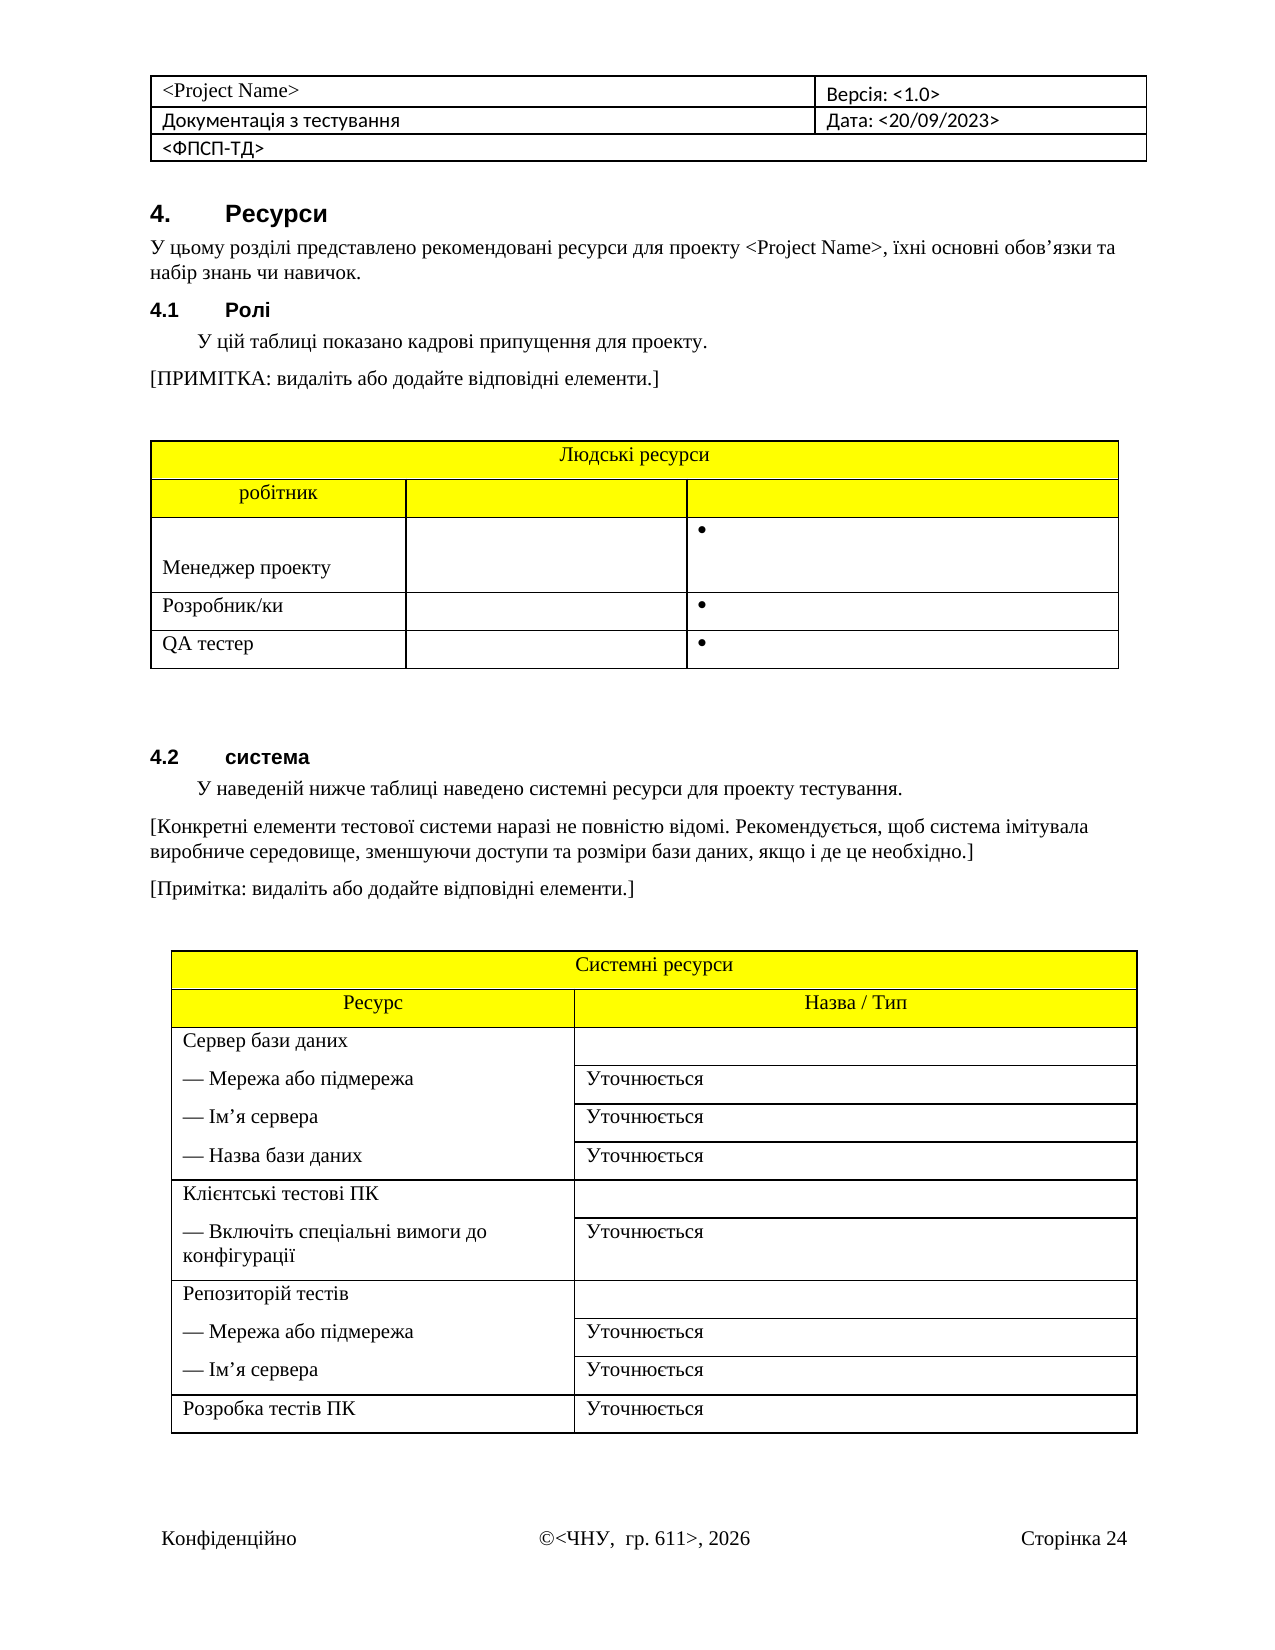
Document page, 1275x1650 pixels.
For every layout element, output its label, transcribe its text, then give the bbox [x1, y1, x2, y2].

text У цій таблиці показано кадрові припущення для проекту. [150, 328, 1125, 353]
table_cell [688, 593, 1118, 629]
table_cell Розробка тестів ПК [172, 1396, 574, 1432]
table_cell — Назва бази даних [172, 1141, 574, 1179]
table_cell Уточнюється [575, 1357, 1136, 1394]
table_cell — Ім’я сервера [172, 1103, 574, 1141]
table_cell [407, 593, 686, 629]
table_cell — Ім’я сервера [172, 1356, 574, 1394]
table_cell Репозиторій тестів [172, 1281, 574, 1318]
table_cell Уточнюється [575, 1319, 1136, 1356]
subtitle система [150, 744, 1125, 769]
table_cell робітник [152, 480, 405, 517]
subtitle Ресурси [150, 199, 1125, 228]
text У наведеній нижче таблиці наведено системні ресурси для проекту тестування. [150, 775, 1125, 800]
table_cell [688, 518, 1118, 591]
table_cell QA тестер [152, 631, 405, 668]
table_cell Уточнюється [575, 1105, 1136, 1141]
table_cell Менеджер проекту [152, 518, 405, 591]
table_cell Уточнюється [575, 1219, 1136, 1279]
table_cell [407, 518, 686, 591]
table_header Системні ресурси [172, 952, 1136, 988]
table_cell — Мережа або підмережа [172, 1065, 574, 1103]
table_cell Розробник/ки [152, 593, 405, 629]
text [Примітка: видаліть або додайте відповідні елементи.] [150, 875, 1125, 900]
table_cell — Мережа або підмережа [172, 1318, 574, 1356]
table_cell [575, 1181, 1136, 1217]
text [ПРИМІТКА: видаліть або додайте відповідні елементи.] [150, 365, 1125, 390]
table_cell Уточнюється [575, 1396, 1136, 1432]
table_cell [575, 1028, 1136, 1065]
table_cell Уточнюється [575, 1143, 1136, 1179]
table_cell [407, 631, 686, 668]
table_cell Клієнтські тестові ПК [172, 1181, 574, 1217]
table_header Людські ресурси [152, 442, 1118, 478]
table_cell [575, 1281, 1136, 1318]
table_cell Назва / Тип [575, 990, 1136, 1027]
table_cell Ресурс [172, 990, 574, 1027]
table_cell [407, 480, 686, 517]
text [Конкретні елементи тестової системи наразі не повністю відомі. Рекомендується, щоб система імітувала виробниче середовище, зменшуючи доступи та розміри бази даних, якщо і де це необхідно.] [150, 813, 1125, 863]
table_cell [688, 631, 1118, 668]
text У цьому розділі представлено рекомендовані ресурси для проекту Веб-Cервіс BookBag, їхні основні обов’язки та набір знань чи навичок. [150, 234, 1125, 284]
table_cell Сервер бази даних [172, 1028, 574, 1065]
subtitle Ролі [150, 297, 1125, 322]
table_cell [688, 480, 1118, 517]
table_cell Уточнюється [575, 1066, 1136, 1103]
table_cell — Включіть спеціальні вимоги до конфігурації [172, 1217, 574, 1279]
